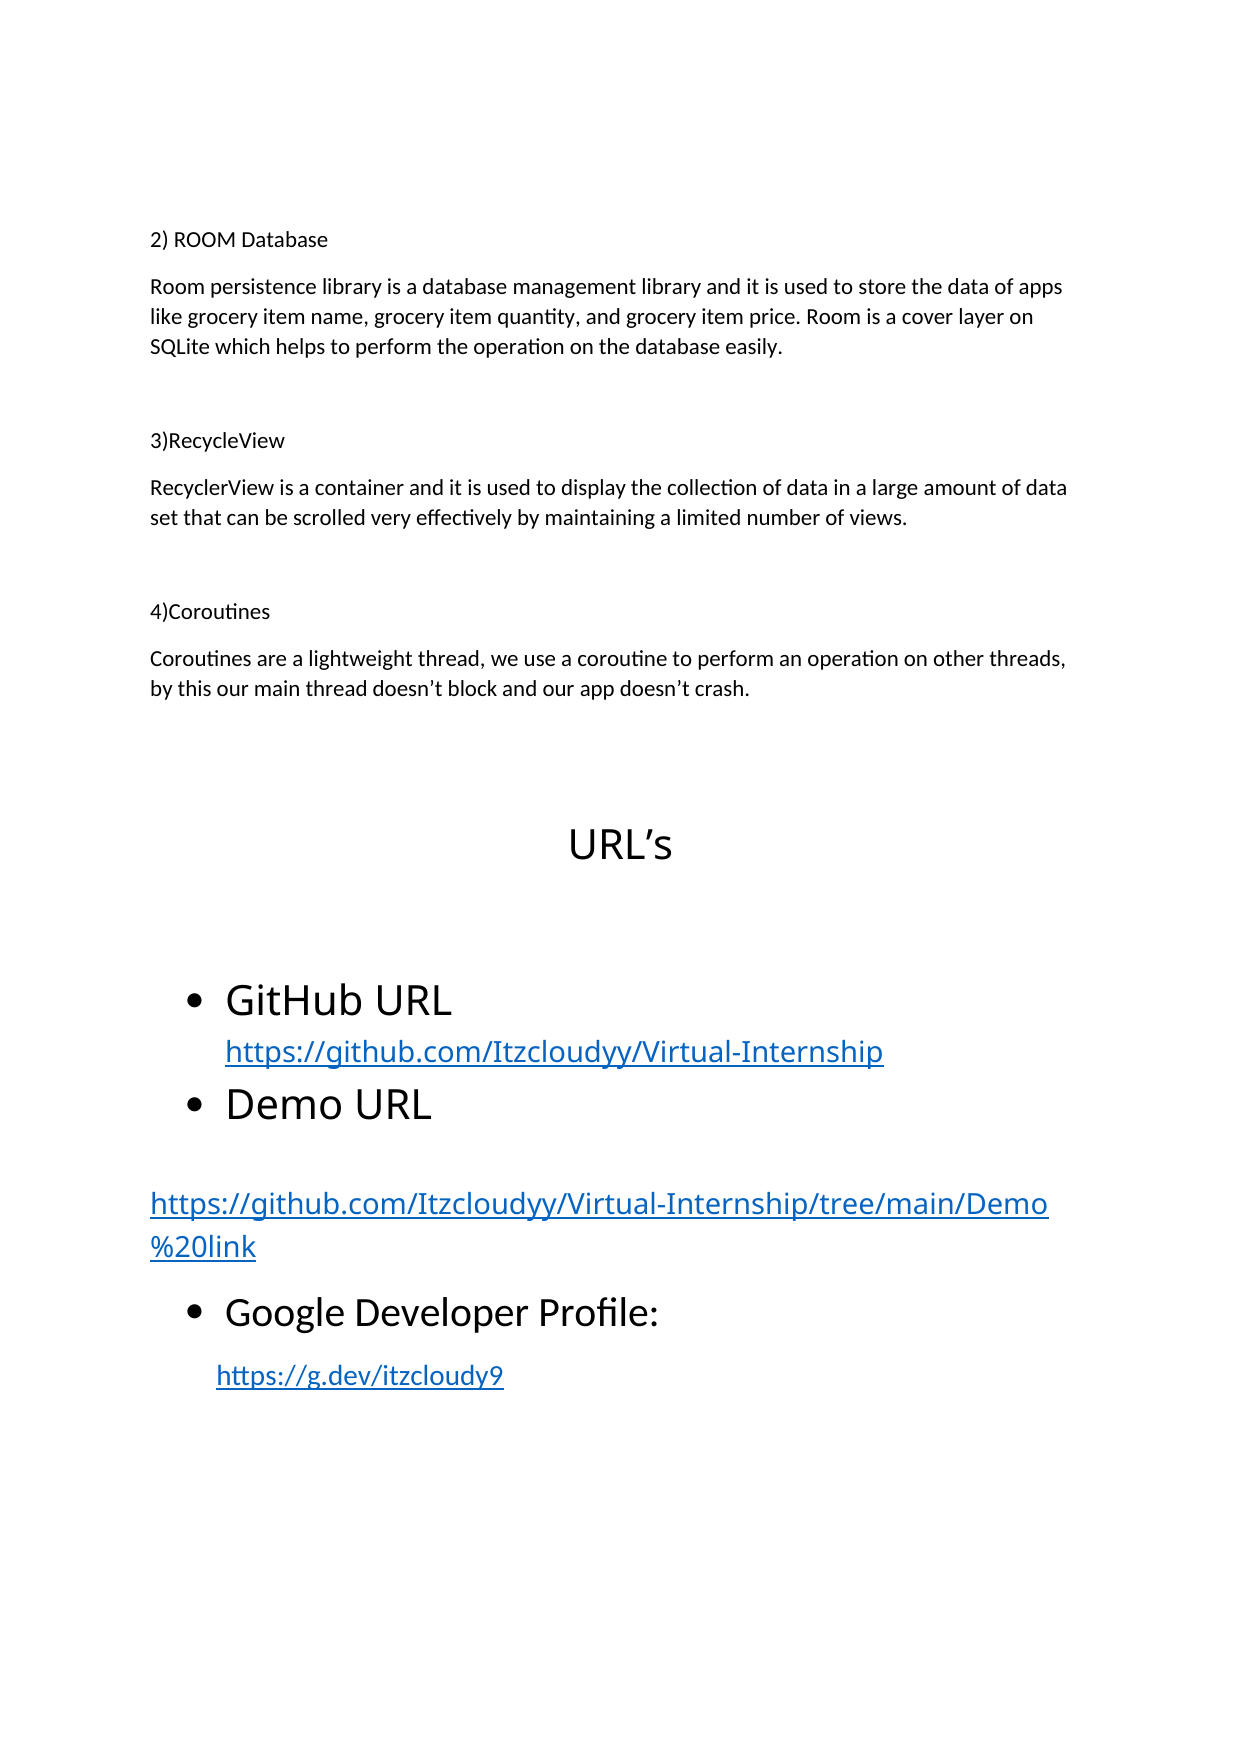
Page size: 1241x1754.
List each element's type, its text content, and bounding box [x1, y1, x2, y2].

text https://github.com/Itzcloudyy/Virtual-Internship/tree/main/Demo%20link [150, 1152, 1090, 1266]
text URL’s [150, 814, 1090, 871]
text RecyclerView is a container and it is used to display the collection of data in a large amount of data set that can be scrolled very effectively by maintaining a limited number of views. [150, 473, 1090, 531]
text https://g.dev/itzcloudy9 [150, 1357, 1090, 1393]
list https://github.com/Itzcloudyy/Virtual-Internship [225, 1032, 1090, 1071]
text 4)Coroutines [150, 597, 1090, 625]
text Coroutines are a lightweight thread, we use a coroutine to perform an operation on other threads, by this our main thread doesn’t block and our app doesn’t crash. [150, 644, 1090, 702]
list Google Developer Profile: [187, 1286, 1090, 1337]
list GitHub URL [187, 970, 1090, 1027]
text 2) ROOM Database [150, 225, 1090, 253]
list Demo URL [187, 1074, 1090, 1131]
text Room persistence library is a database management library and it is used to store the data of apps like grocery item name, grocery item quantity, and grocery item price. Room is a cover layer on SQLite which helps to perform the operation on the database easily. [150, 272, 1090, 360]
text 3)RecycleView [150, 426, 1090, 454]
